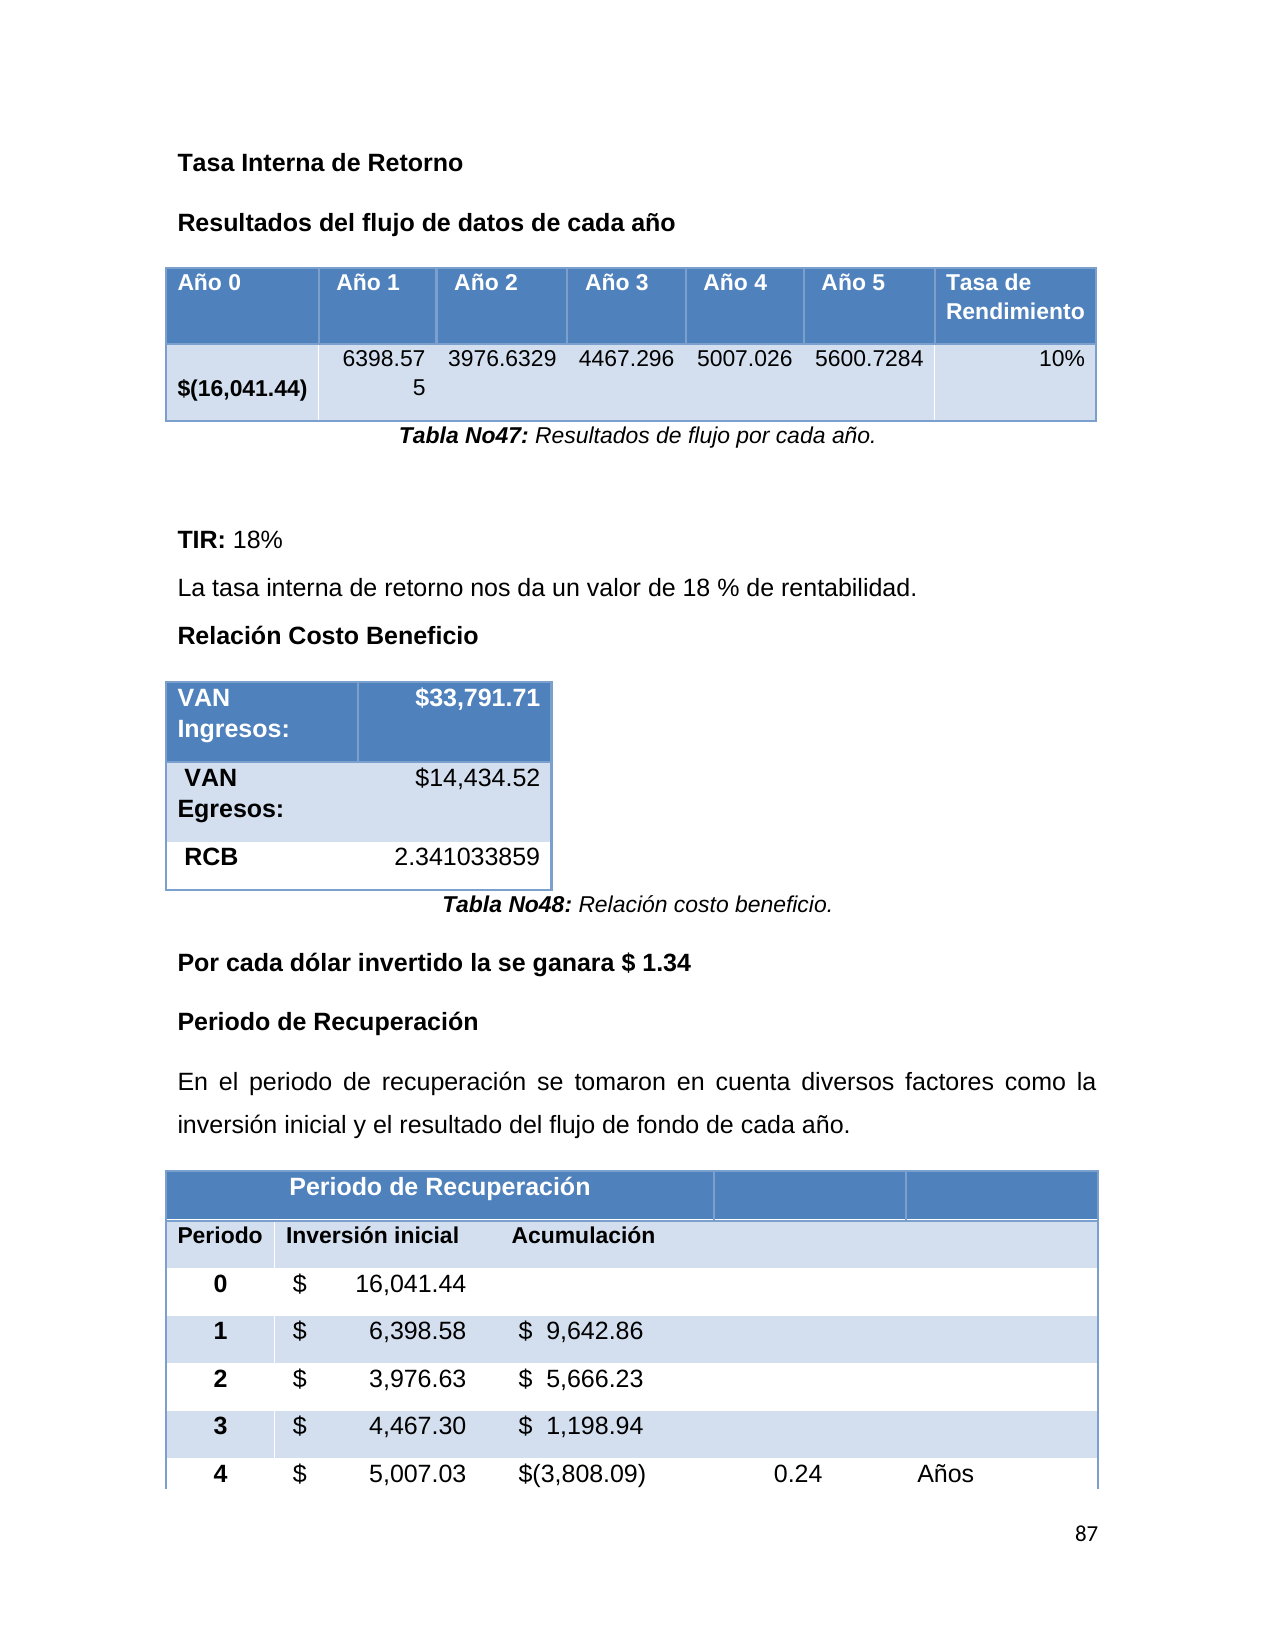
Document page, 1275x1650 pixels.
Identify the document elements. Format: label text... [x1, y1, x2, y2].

table_cell 4467.296 [567, 345, 686, 420]
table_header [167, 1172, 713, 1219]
table_header Año 5 [805, 269, 934, 343]
table_header Año 1 [320, 269, 435, 343]
text Resultados del flujo de datos de cada año [177, 207, 1098, 236]
text Tabla No47: Resultados de flujo por cada año. [177, 422, 1098, 449]
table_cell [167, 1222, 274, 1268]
table_cell 3976.6329 [436, 345, 567, 420]
text Tasa Interna de Retorno [177, 148, 1098, 176]
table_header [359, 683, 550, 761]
table_header Año 2 [438, 269, 566, 343]
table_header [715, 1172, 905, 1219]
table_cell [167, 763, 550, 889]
text Tabla No48: Relación costo beneficio. [177, 891, 1098, 918]
text La tasa interna de retorno nos da un valor de 18 % de rentabilidad. [177, 573, 1098, 602]
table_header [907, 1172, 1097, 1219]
table_header Año 0 [167, 269, 318, 343]
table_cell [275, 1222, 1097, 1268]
table_header Año 4 [687, 269, 803, 343]
text En el periodo de recuperación se tomaron en cuenta diversos factores como la inversión inicial y el resultado del flujo de fondo de cada año. [177, 1067, 1098, 1139]
table_cell 5007.026 [686, 345, 804, 420]
table_cell 6398.575 [319, 345, 436, 420]
table_header Año 3 [568, 269, 685, 343]
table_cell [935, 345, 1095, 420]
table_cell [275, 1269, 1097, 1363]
text Por cada dólar invertido la se ganara $ 1.34 [177, 947, 1098, 976]
table_cell $(16,041.44) [167, 345, 318, 420]
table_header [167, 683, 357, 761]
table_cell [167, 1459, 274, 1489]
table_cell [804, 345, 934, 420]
text TIR: 18% [177, 525, 1098, 554]
text Relación Costo Beneficio [177, 621, 1098, 649]
text Periodo de Recuperación [177, 1007, 1098, 1036]
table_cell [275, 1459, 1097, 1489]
table_header Tasa de Rendimiento [936, 269, 1095, 343]
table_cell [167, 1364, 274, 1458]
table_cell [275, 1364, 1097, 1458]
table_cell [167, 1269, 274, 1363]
